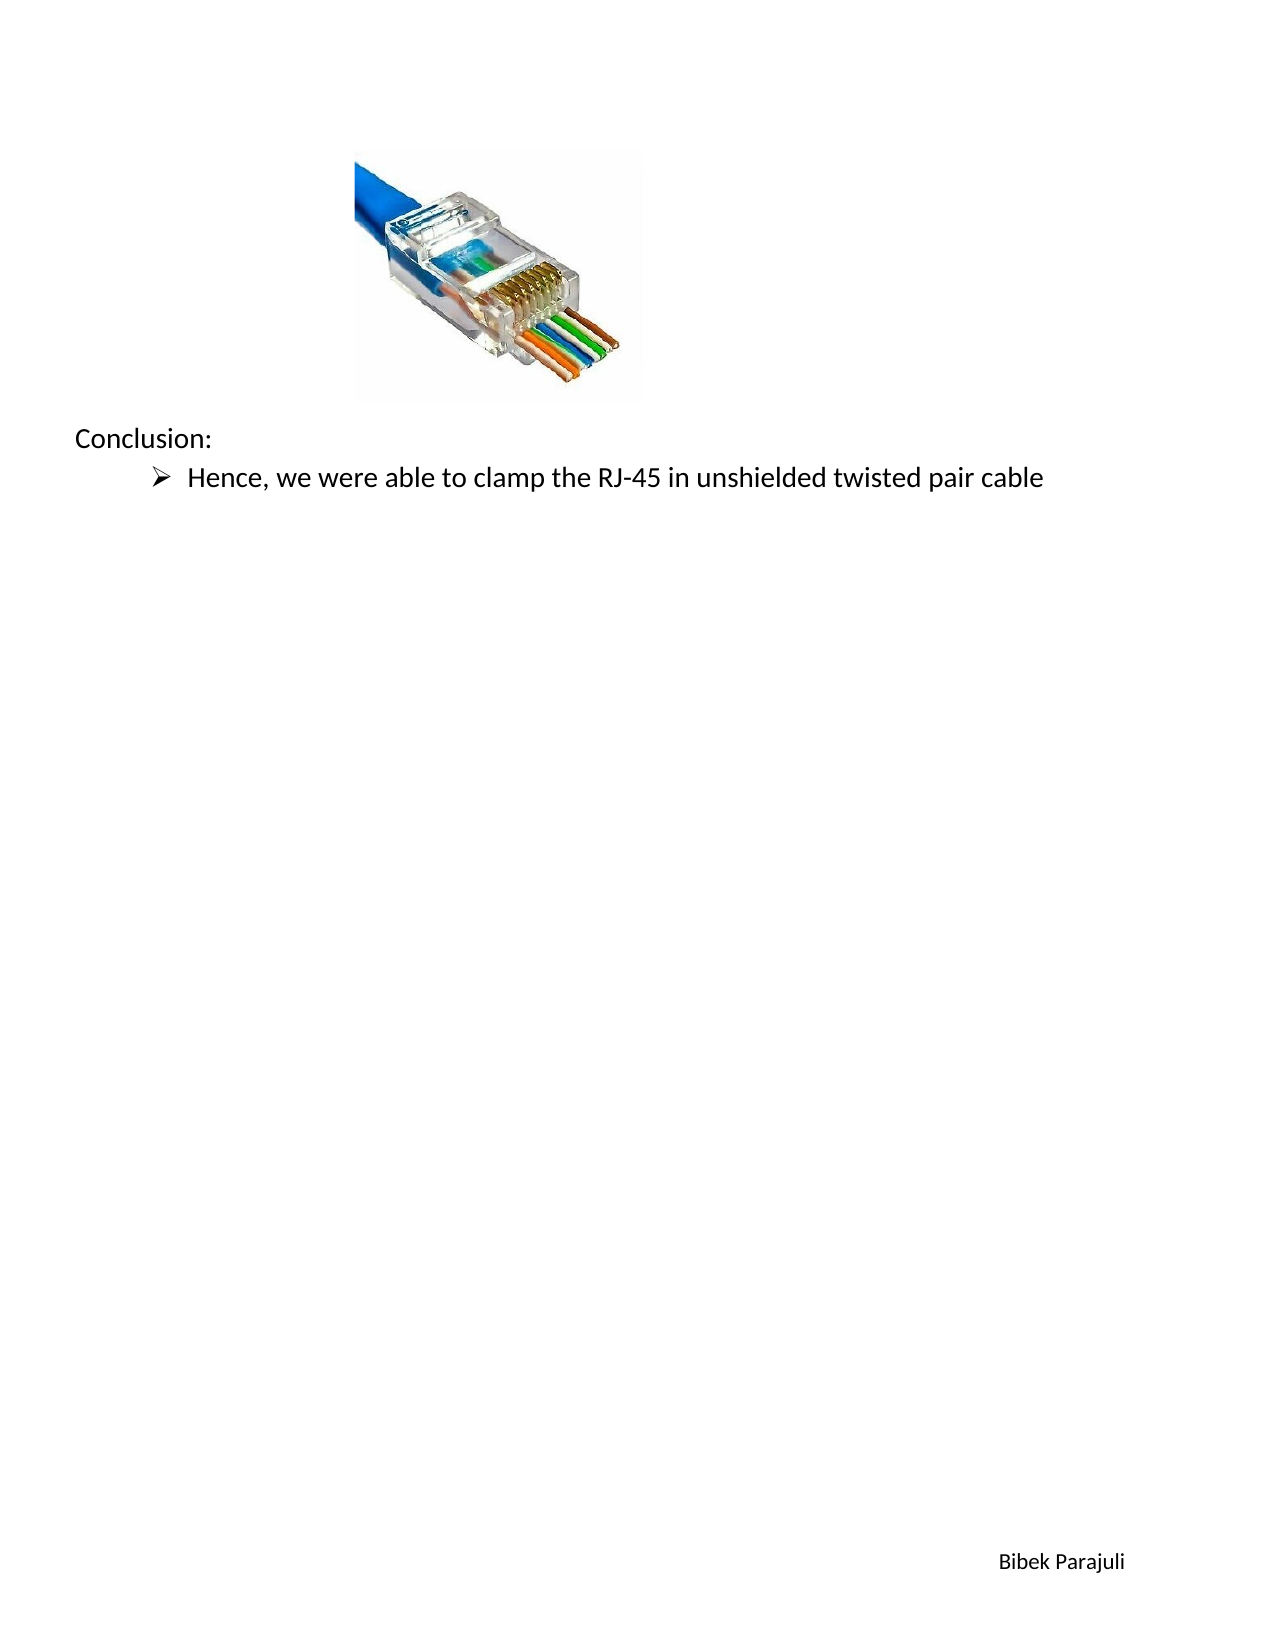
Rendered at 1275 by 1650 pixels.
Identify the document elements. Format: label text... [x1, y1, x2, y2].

list Conclusion: [75, 421, 1125, 456]
picture [354, 150, 644, 402]
list Hence, we were able to clamp the RJ-45 in unshielded twisted pair cable [150, 459, 1125, 495]
